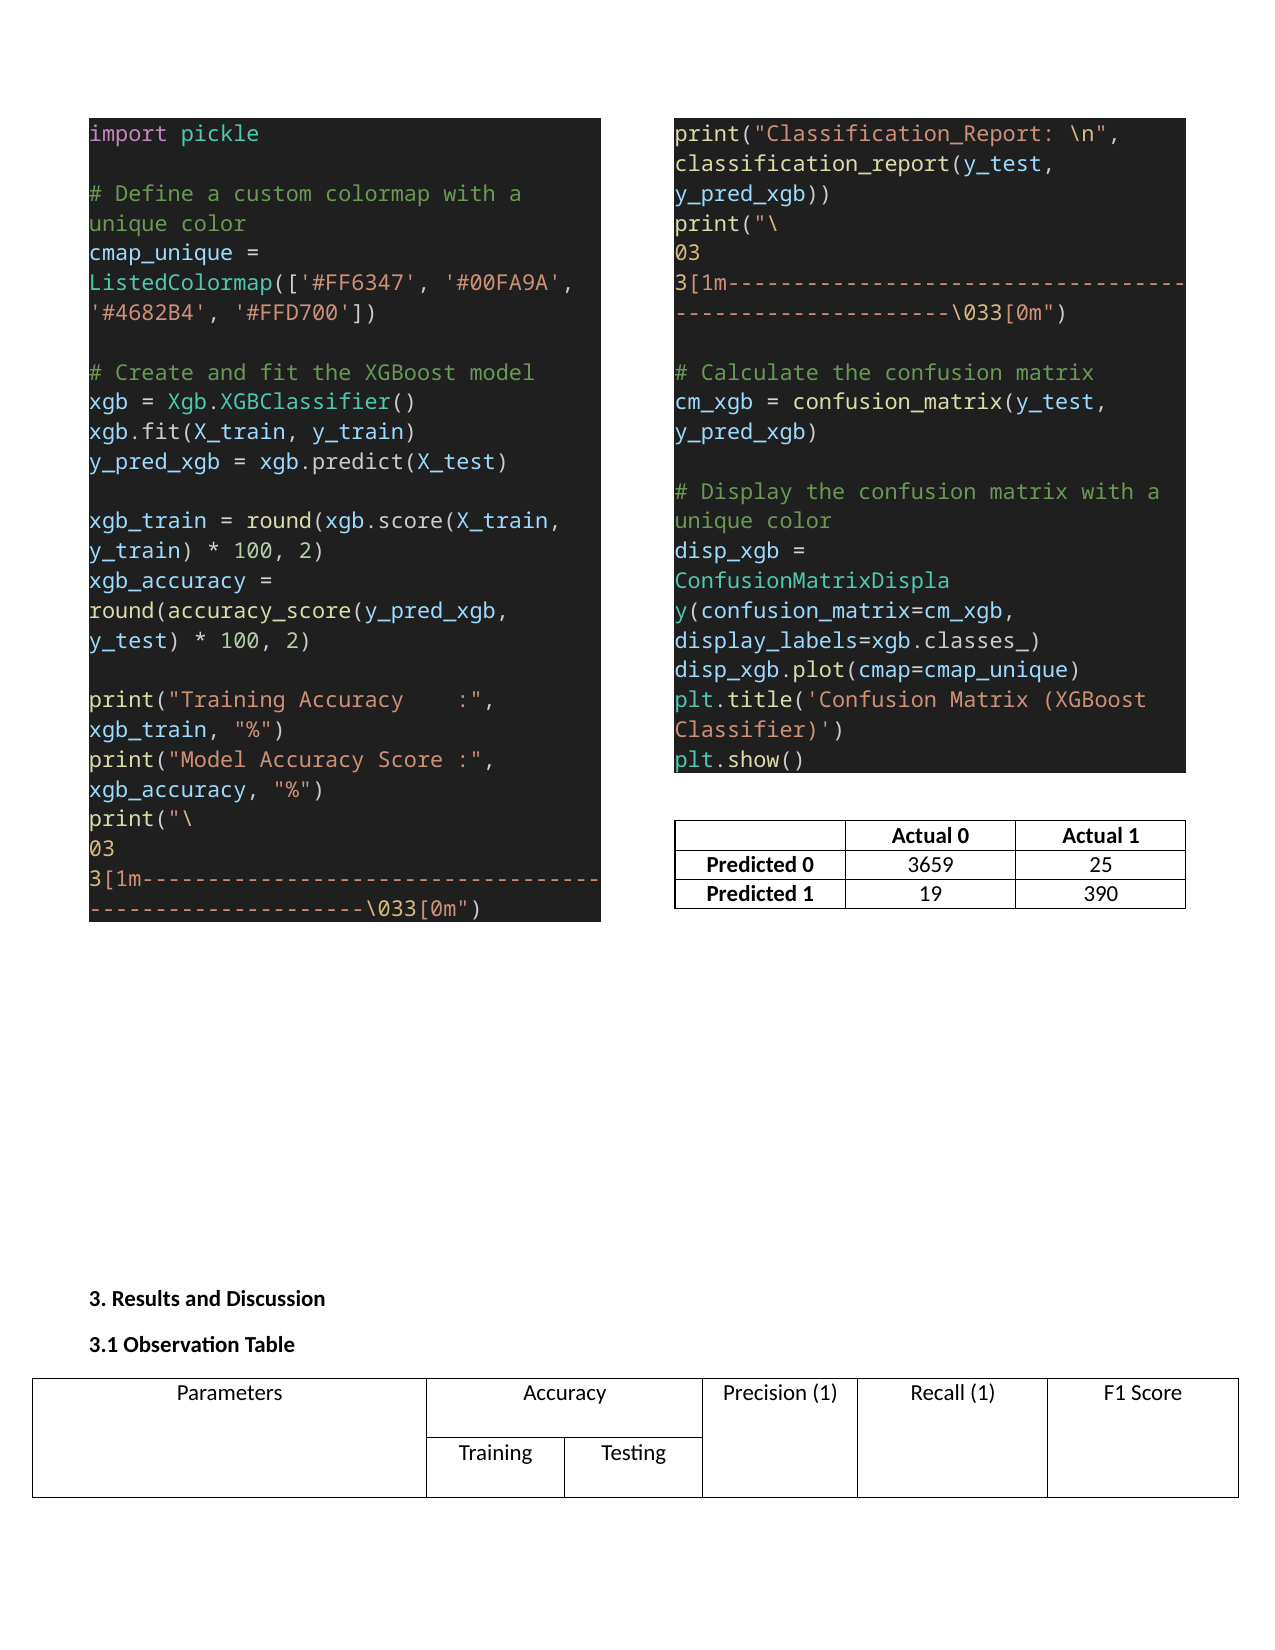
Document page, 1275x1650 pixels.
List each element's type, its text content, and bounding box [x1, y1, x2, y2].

table_header Accuracy [427, 1379, 702, 1437]
text # Define a custom colormap with a unique color [89, 178, 601, 237]
text cmap_unique = ListedColormap(['#FF6347', '#00FA9A', '#4682B4', '#FFD700']) [89, 237, 601, 327]
table_header Actual 0 [846, 821, 1015, 849]
text # Calculate the confusion matrix [674, 356, 1186, 386]
table_header Actual 1 [1016, 821, 1185, 849]
table_cell Training [427, 1438, 564, 1497]
table_cell 25 [1016, 851, 1185, 878]
text print("Model Accuracy Score :", xgb_accuracy, "%") [89, 744, 601, 803]
table_cell 390 [1016, 880, 1185, 908]
text import pickle [89, 118, 601, 148]
text print("Classification_Report: \n", classification_report(y_test, y_pred_xgb)) [674, 118, 1186, 207]
text print("\033[1m--------------------------------------------------------\033[0m") [674, 207, 1186, 327]
text print("Training Accuracy :", xgb_train, "%") [89, 684, 601, 744]
table_cell 19 [846, 880, 1015, 908]
table_header Parameters [33, 1379, 426, 1497]
text disp_xgb.plot(cmap=cmap_unique) [674, 654, 1186, 684]
table_cell Testing [565, 1438, 702, 1497]
text # Create and fit the XGBoost model [89, 356, 601, 386]
table_cell Predicted 0 [676, 851, 845, 878]
text plt.show() [674, 744, 1186, 773]
text xgb = Xgb.XGBClassifier() [89, 386, 601, 416]
text # Display the confusion matrix with a unique color [674, 476, 1186, 535]
text xgb.fit(X_train, y_train) [89, 416, 601, 446]
text print("\033[1m--------------------------------------------------------\033[0m") [89, 803, 601, 922]
table_header [676, 821, 845, 849]
text xgb_accuracy = round(accuracy_score(y_pred_xgb, y_test) * 100, 2) [89, 565, 601, 654]
text plt.title('Confusion Matrix (XGBoost Classifier)') [674, 684, 1186, 744]
table_cell 3659 [846, 851, 1015, 878]
text disp_xgb = ConfusionMatrixDisplay(confusion_matrix=cm_xgb, display_labels=xgb.classes_) [674, 535, 1186, 654]
table_header F1 Score [1048, 1379, 1238, 1497]
table_cell Predicted 1 [676, 880, 845, 908]
table_header Recall (1) [858, 1379, 1047, 1497]
text cm_xgb = confusion_matrix(y_test, y_pred_xgb) [674, 386, 1186, 446]
text xgb_train = round(xgb.score(X_train, y_train) * 100, 2) [89, 505, 601, 565]
text y_pred_xgb = xgb.predict(X_test) [89, 446, 601, 476]
table_header Precision (1) [703, 1379, 857, 1497]
text 3. Results and Discussion [89, 1284, 1186, 1312]
text 3.1 Observation Table [89, 1331, 1186, 1358]
